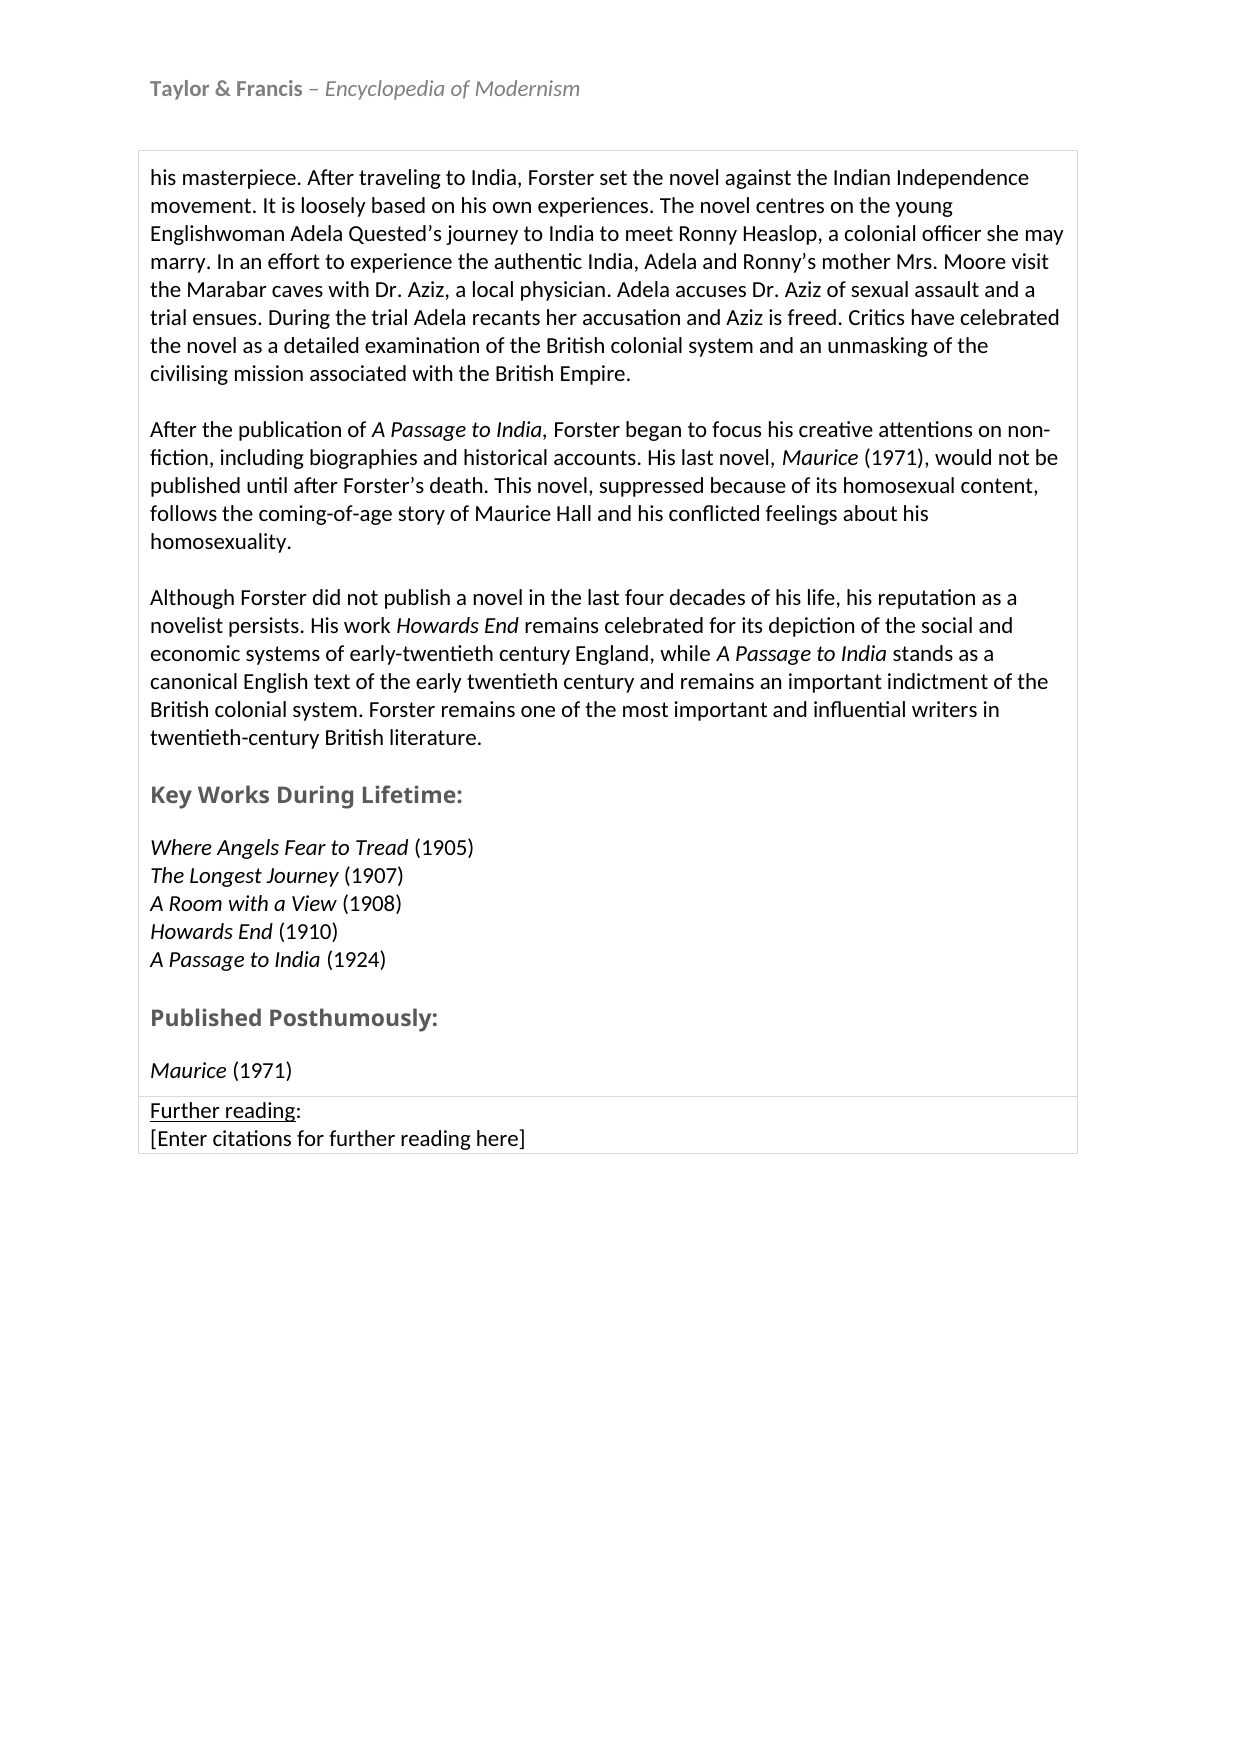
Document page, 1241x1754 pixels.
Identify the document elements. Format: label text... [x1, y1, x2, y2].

table_cell Further reading: [139, 1097, 1077, 1153]
